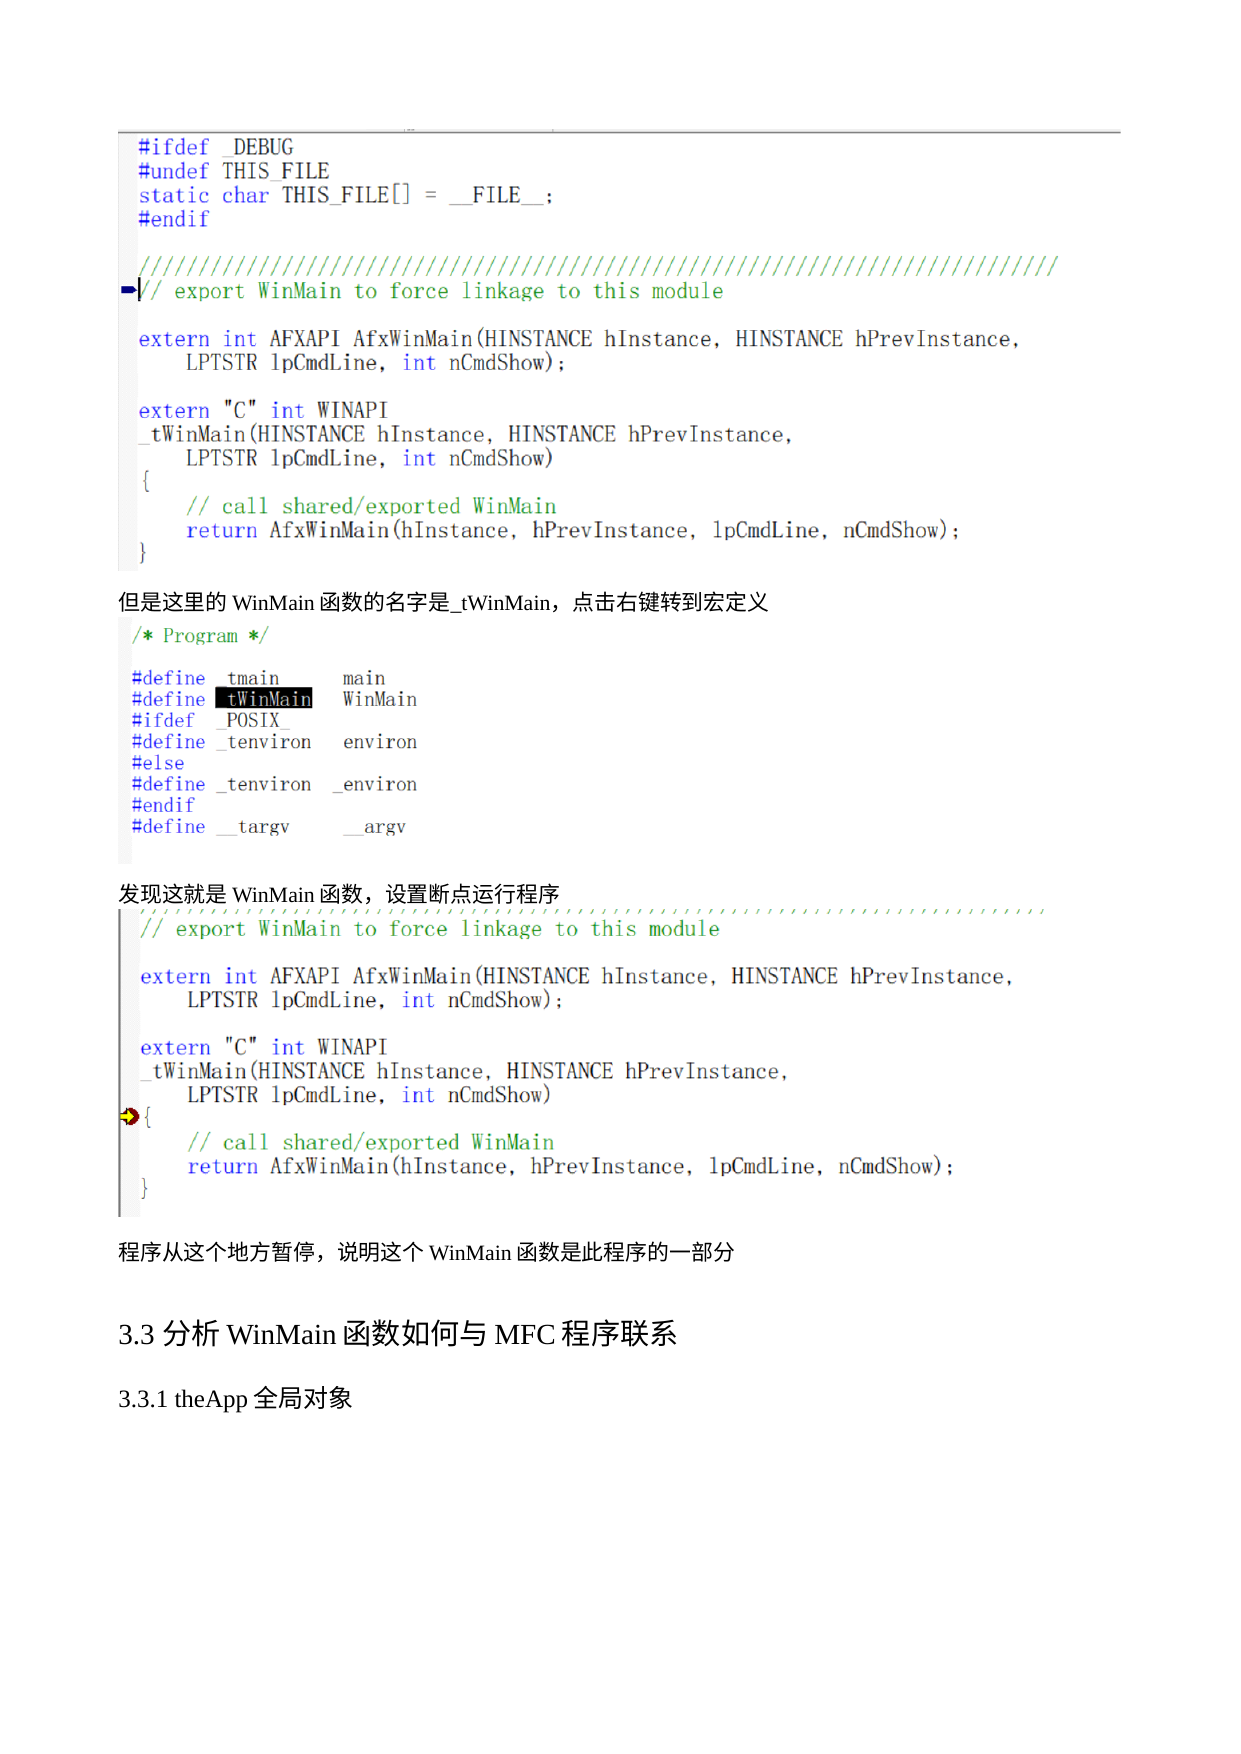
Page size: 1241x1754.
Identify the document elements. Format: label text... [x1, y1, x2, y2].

picture [118, 129, 1121, 571]
picture [118, 617, 746, 864]
picture [118, 909, 1121, 1217]
text 3.3 分析WinMain函数如何与MFC程序联系 [118, 1299, 1122, 1364]
text 程序从这个地方暂停，说明这个WinMain函数是此程序的一部分 [118, 1234, 1122, 1267]
text 发现这就是WinMain函数，设置断点运行程序 [118, 877, 1122, 909]
text 3.3.1 theApp全局对象 [118, 1364, 1122, 1429]
text 但是这里的WinMain函数的名字是_tWinMain，点击右键转到宏定义 [118, 584, 1122, 617]
